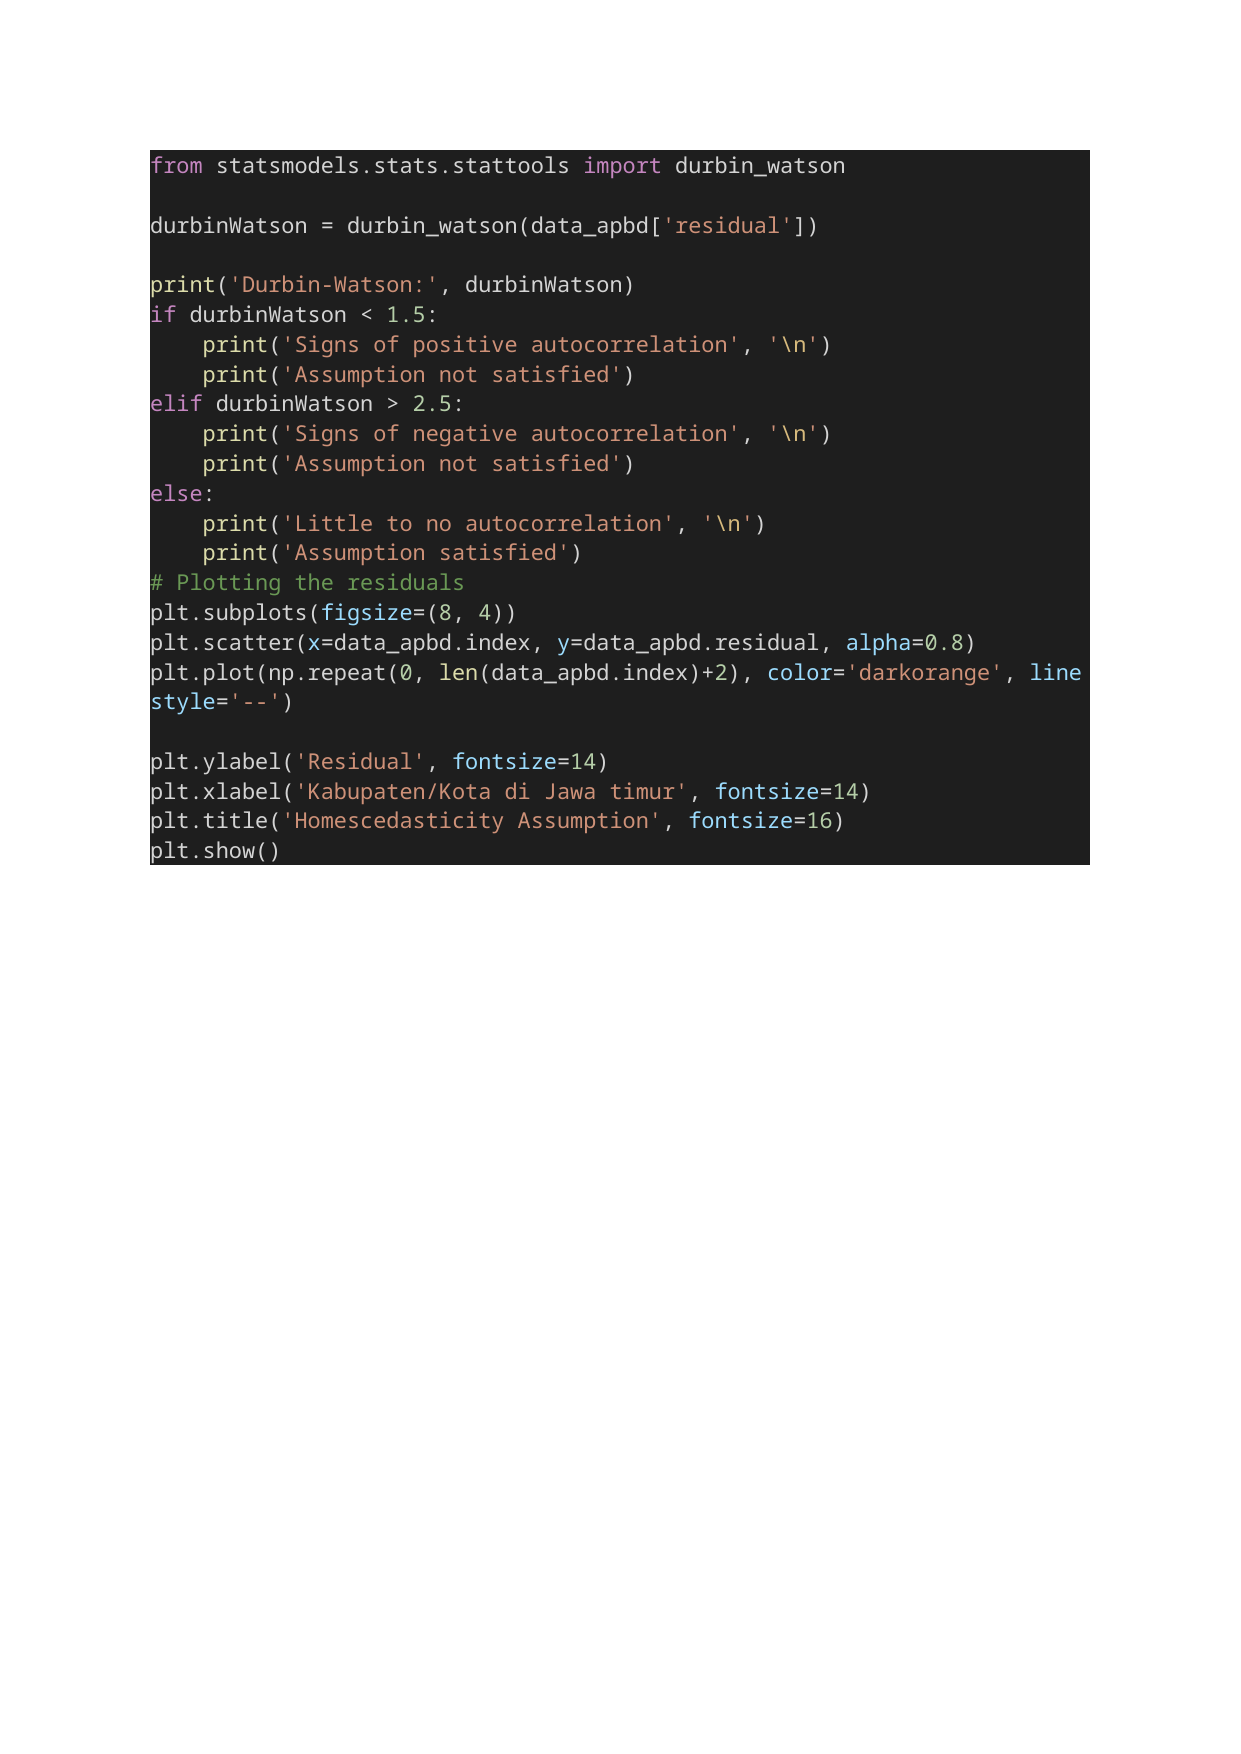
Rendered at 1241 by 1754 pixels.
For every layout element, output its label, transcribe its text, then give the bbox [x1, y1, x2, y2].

text print('Signs of negative autocorrelation', '\n') [150, 418, 1090, 448]
text plt.show() [150, 835, 1090, 865]
text print('Signs of positive autocorrelation', '\n') [150, 329, 1090, 358]
text plt.title('Homescedasticity Assumption', fontsize=16) [150, 805, 1090, 835]
text print('Little to no autocorrelation', '\n') [150, 507, 1090, 537]
text print('Assumption not satisfied') [150, 358, 1090, 388]
text plt.xlabel('Kabupaten/Kota di Jawa timur', fontsize=14) [150, 776, 1090, 805]
text # Plotting the residuals [150, 567, 1090, 597]
text elif durbinWatson > 2.5: [150, 388, 1090, 418]
text print('Assumption not satisfied') [150, 448, 1090, 478]
text plt.plot(np.repeat(0, len(data_apbd.index)+2), color='darkorange', linestyle='--') [150, 656, 1090, 716]
text print('Durbin-Watson:', durbinWatson) [150, 269, 1090, 299]
text plt.subplots(figsize=(8, 4)) [150, 597, 1090, 627]
text plt.ylabel('Residual', fontsize=14) [150, 746, 1090, 776]
text if durbinWatson < 1.5: [150, 299, 1090, 329]
text plt.scatter(x=data_apbd.index, y=data_apbd.residual, alpha=0.8) [150, 627, 1090, 656]
text else: [150, 478, 1090, 507]
text durbinWatson = durbin_watson(data_apbd['residual']) [150, 209, 1090, 239]
text from statsmodels.stats.stattools import durbin_watson [150, 150, 1090, 180]
text print('Assumption satisfied') [150, 537, 1090, 567]
